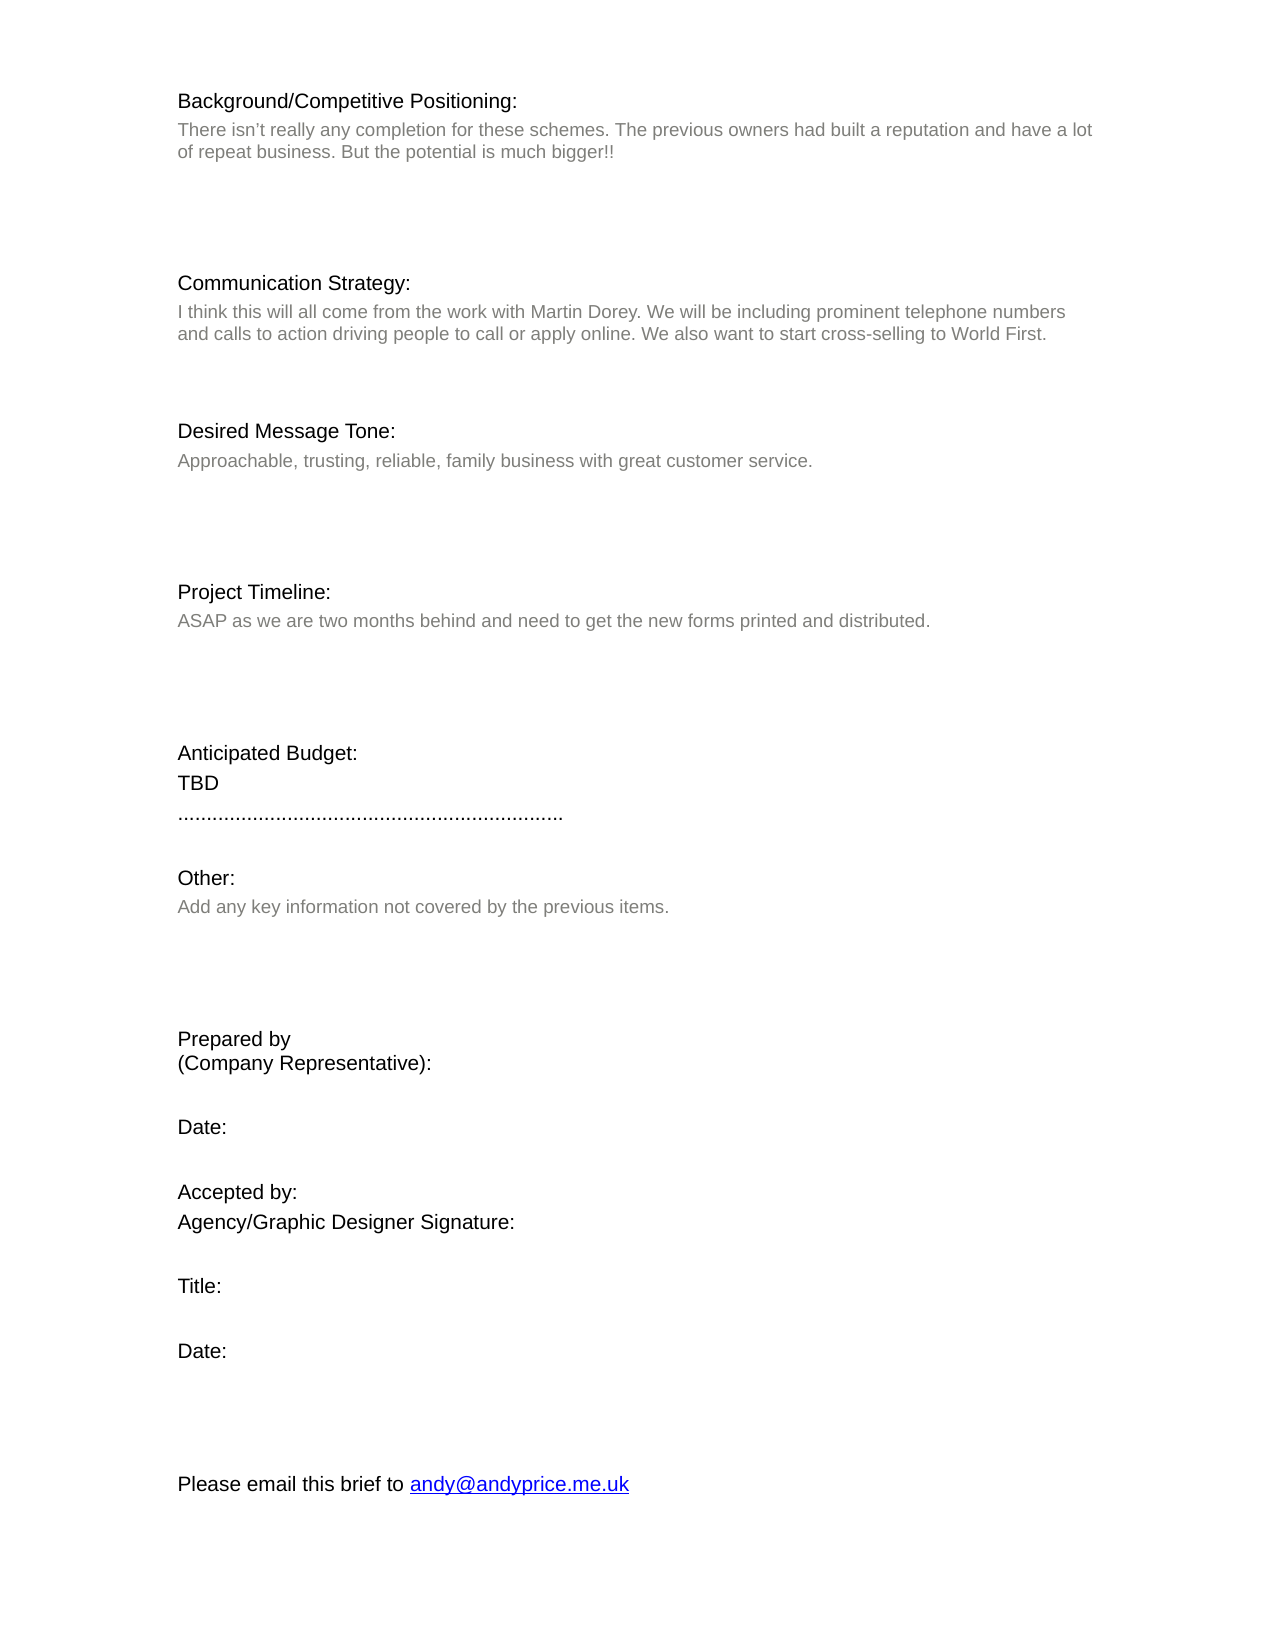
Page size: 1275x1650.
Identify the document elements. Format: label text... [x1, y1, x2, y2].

text Background/Competitive Positioning: [177, 89, 1098, 113]
text Agency/Graphic Designer Signature: [177, 1222, 1098, 1246]
text Project Timeline: [177, 586, 1098, 610]
text Prepared by (Company Representative): [177, 1037, 1098, 1085]
text Approachable, trusting, reliable, family business with great customer service. [177, 453, 1098, 474]
text ................................................................... [177, 809, 1098, 833]
text Date: [177, 1127, 1098, 1151]
text Add any key information not covered by the previous items. [177, 905, 1098, 926]
text There isn’t really any completion for these schemes. The previous owners had built a reputation and have a lot of repeat business. But the potential is much bigger!! [177, 119, 1098, 162]
text ASAP as we are two months behind and need to get the new forms printed and distributed. [177, 616, 1098, 638]
text Other: [177, 874, 1098, 898]
text Desired Message Tone: [177, 423, 1098, 447]
text Anticipated Budget: [177, 749, 1098, 773]
text TBD [177, 779, 1098, 803]
text Date: [177, 1352, 1098, 1376]
text Communication Strategy: [177, 273, 1098, 297]
text Accepted by: [177, 1192, 1098, 1216]
text Title: [177, 1287, 1098, 1311]
text I think this will all come from the work with Martin Dorey. We will be including prominent telephone numbers and calls to action driving people to call or apply online. We also want to start cross-selling to World First. [177, 303, 1098, 347]
